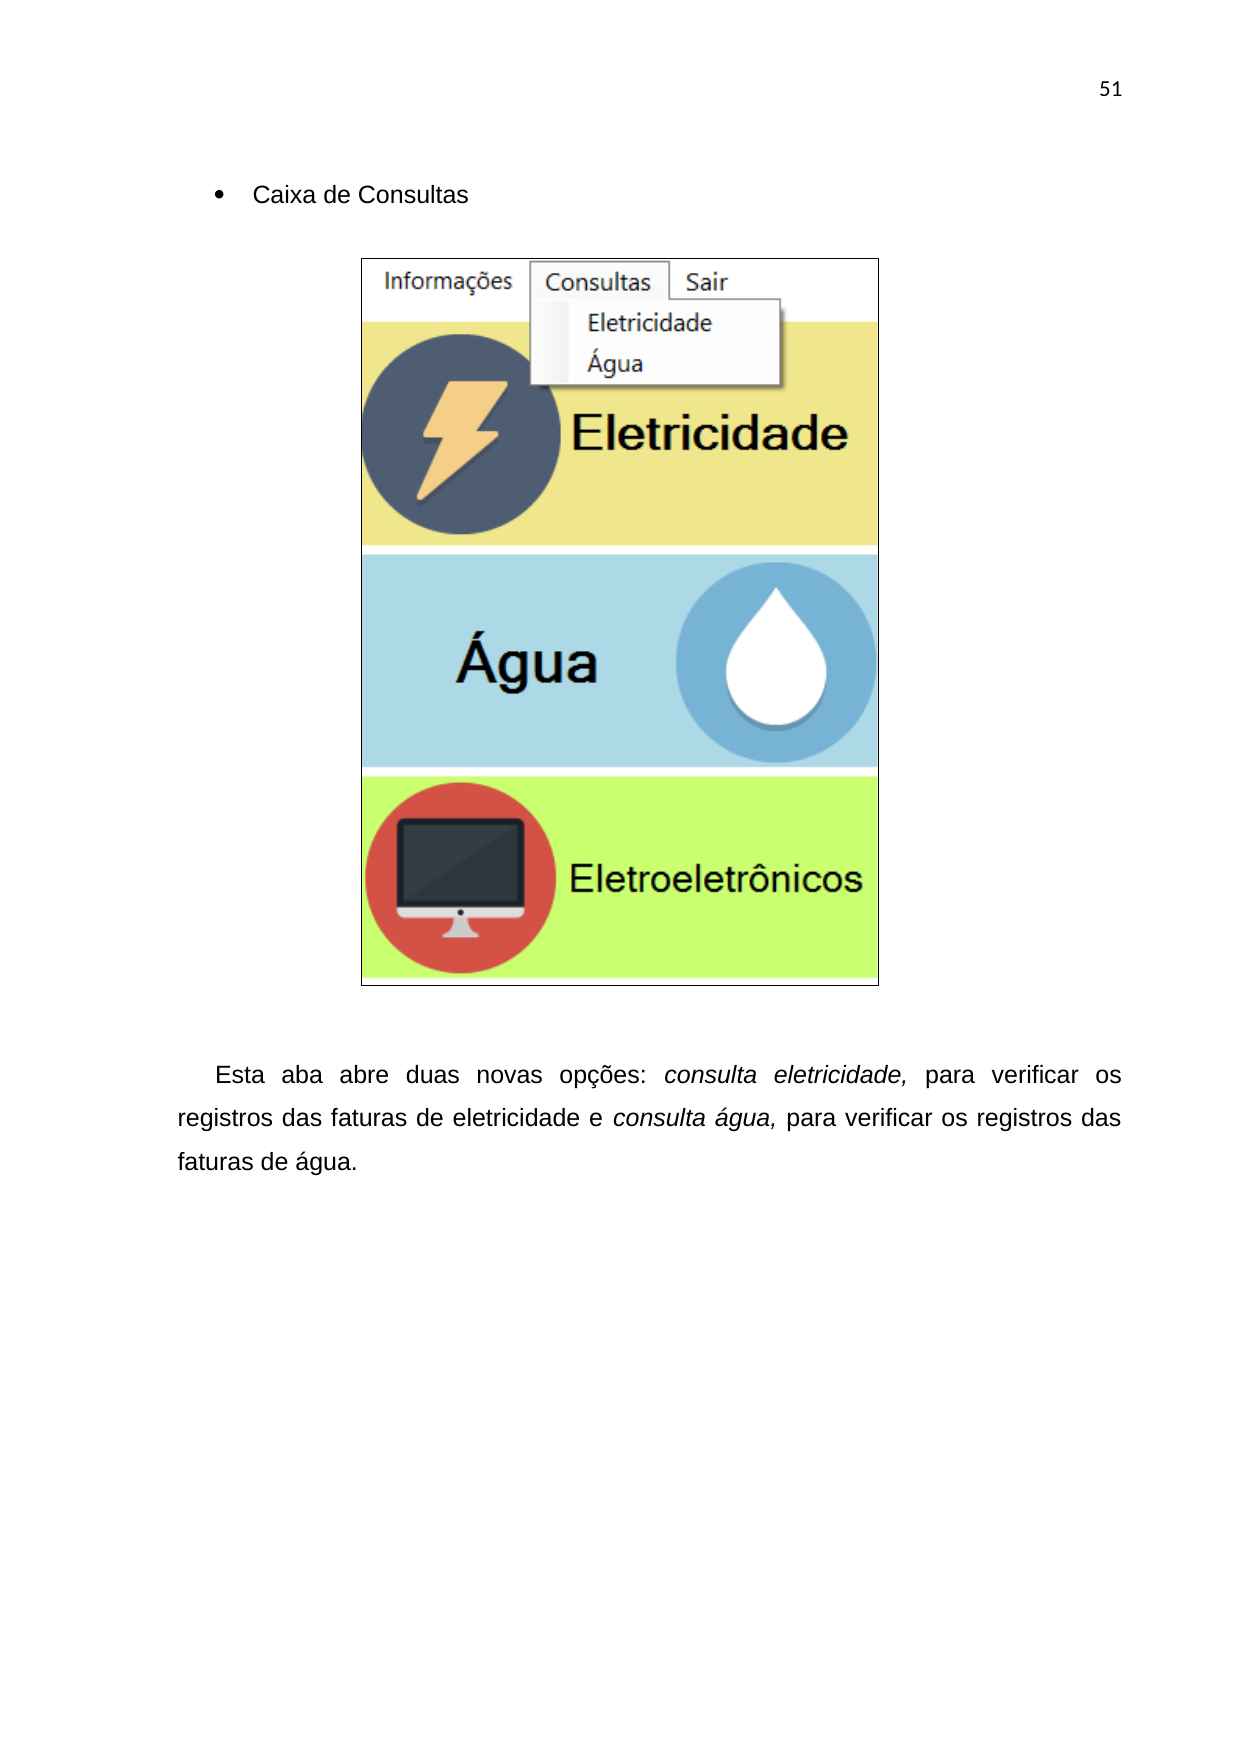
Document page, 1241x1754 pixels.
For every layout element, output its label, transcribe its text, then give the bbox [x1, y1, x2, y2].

picture [362, 259, 878, 985]
list Caixa de Consultas [215, 179, 1122, 208]
text Esta aba abre duas novas opções: consulta eletricidade, para verificar os registros das faturas de eletricidade e consulta água, para verificar os registros das faturas de água. [177, 1060, 1122, 1175]
